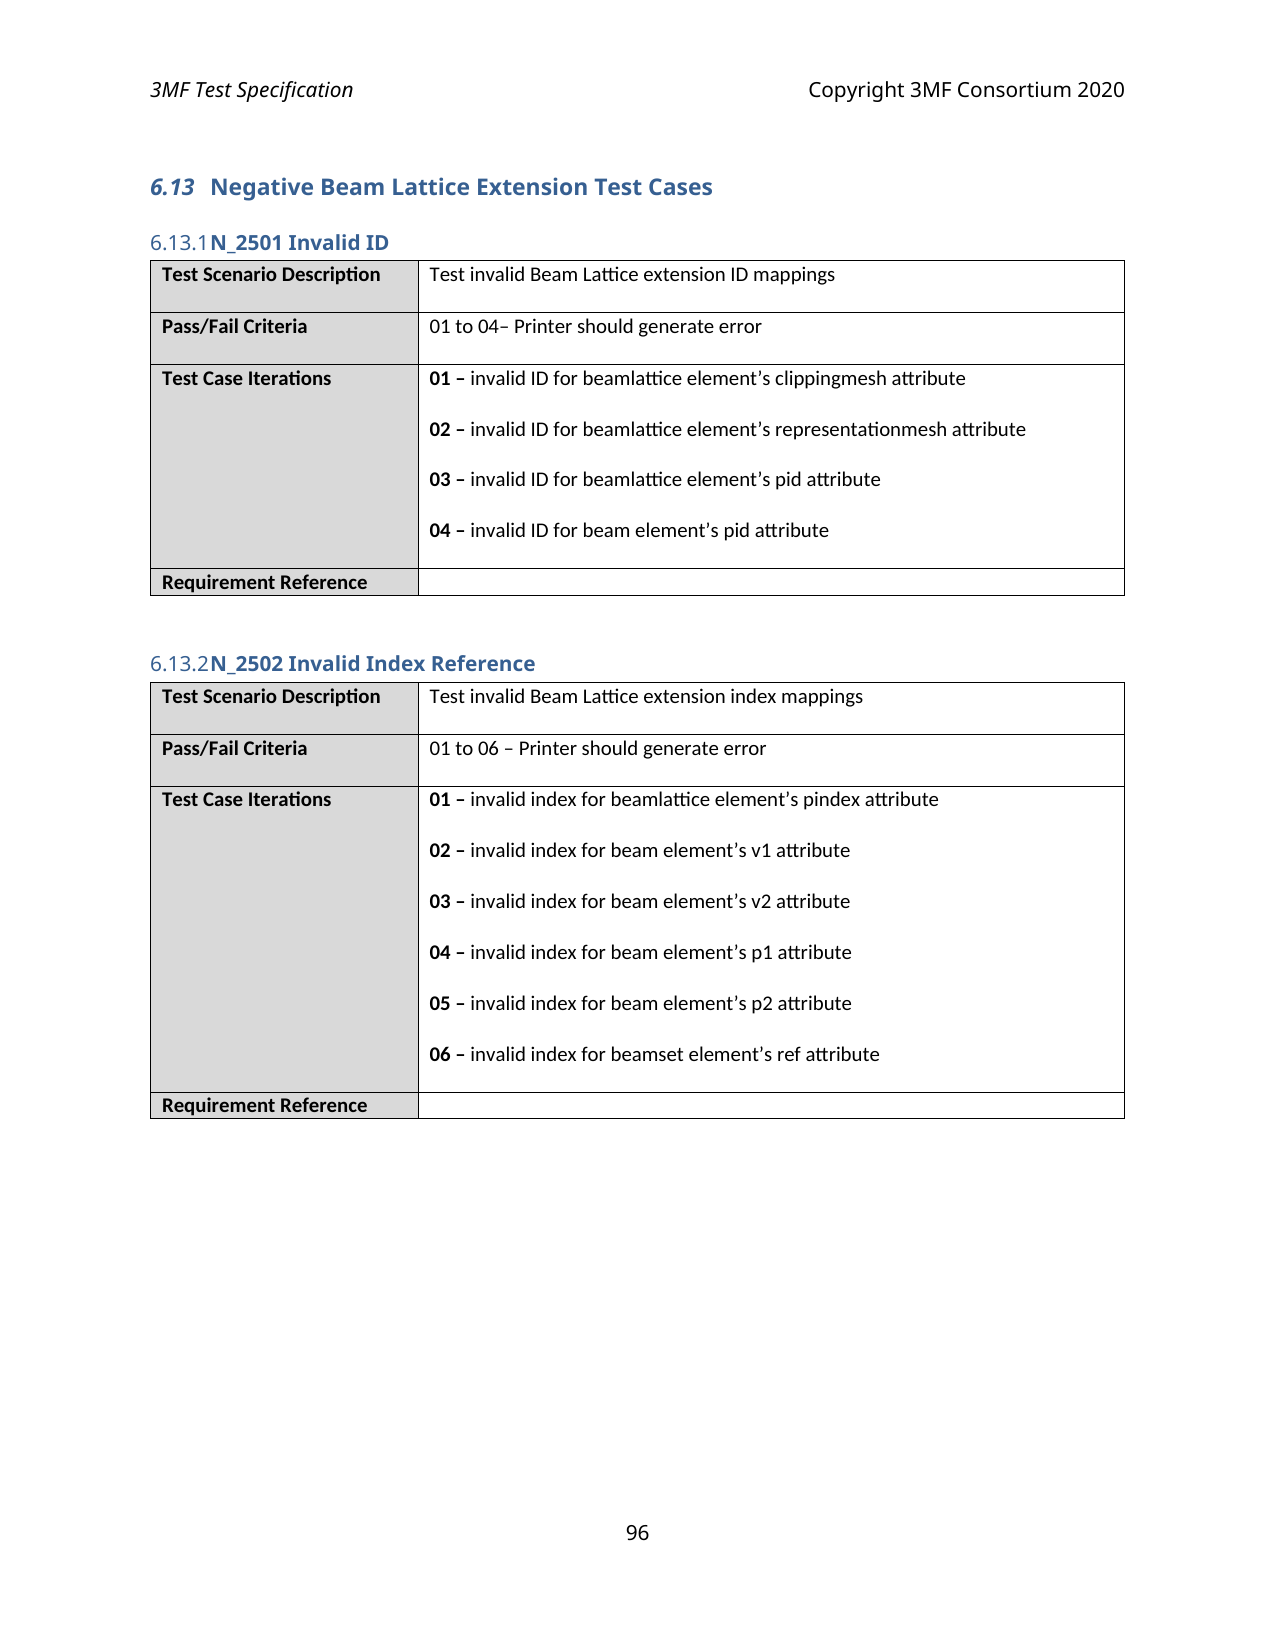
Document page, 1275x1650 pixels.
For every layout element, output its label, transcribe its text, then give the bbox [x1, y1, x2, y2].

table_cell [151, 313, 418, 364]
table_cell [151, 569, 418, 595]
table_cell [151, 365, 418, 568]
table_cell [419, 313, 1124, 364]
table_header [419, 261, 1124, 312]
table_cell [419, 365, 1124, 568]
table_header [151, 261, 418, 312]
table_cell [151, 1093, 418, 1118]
subtitle Negative Beam Lattice Extension Test Cases [150, 171, 1125, 202]
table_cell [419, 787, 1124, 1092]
subtitle N_2501 Invalid ID [150, 228, 1125, 256]
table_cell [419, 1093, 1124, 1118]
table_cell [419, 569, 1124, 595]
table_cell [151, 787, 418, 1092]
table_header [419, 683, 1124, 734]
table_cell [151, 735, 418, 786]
subtitle N_2502 Invalid Index Reference [150, 649, 1125, 678]
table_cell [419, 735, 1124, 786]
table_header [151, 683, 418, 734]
